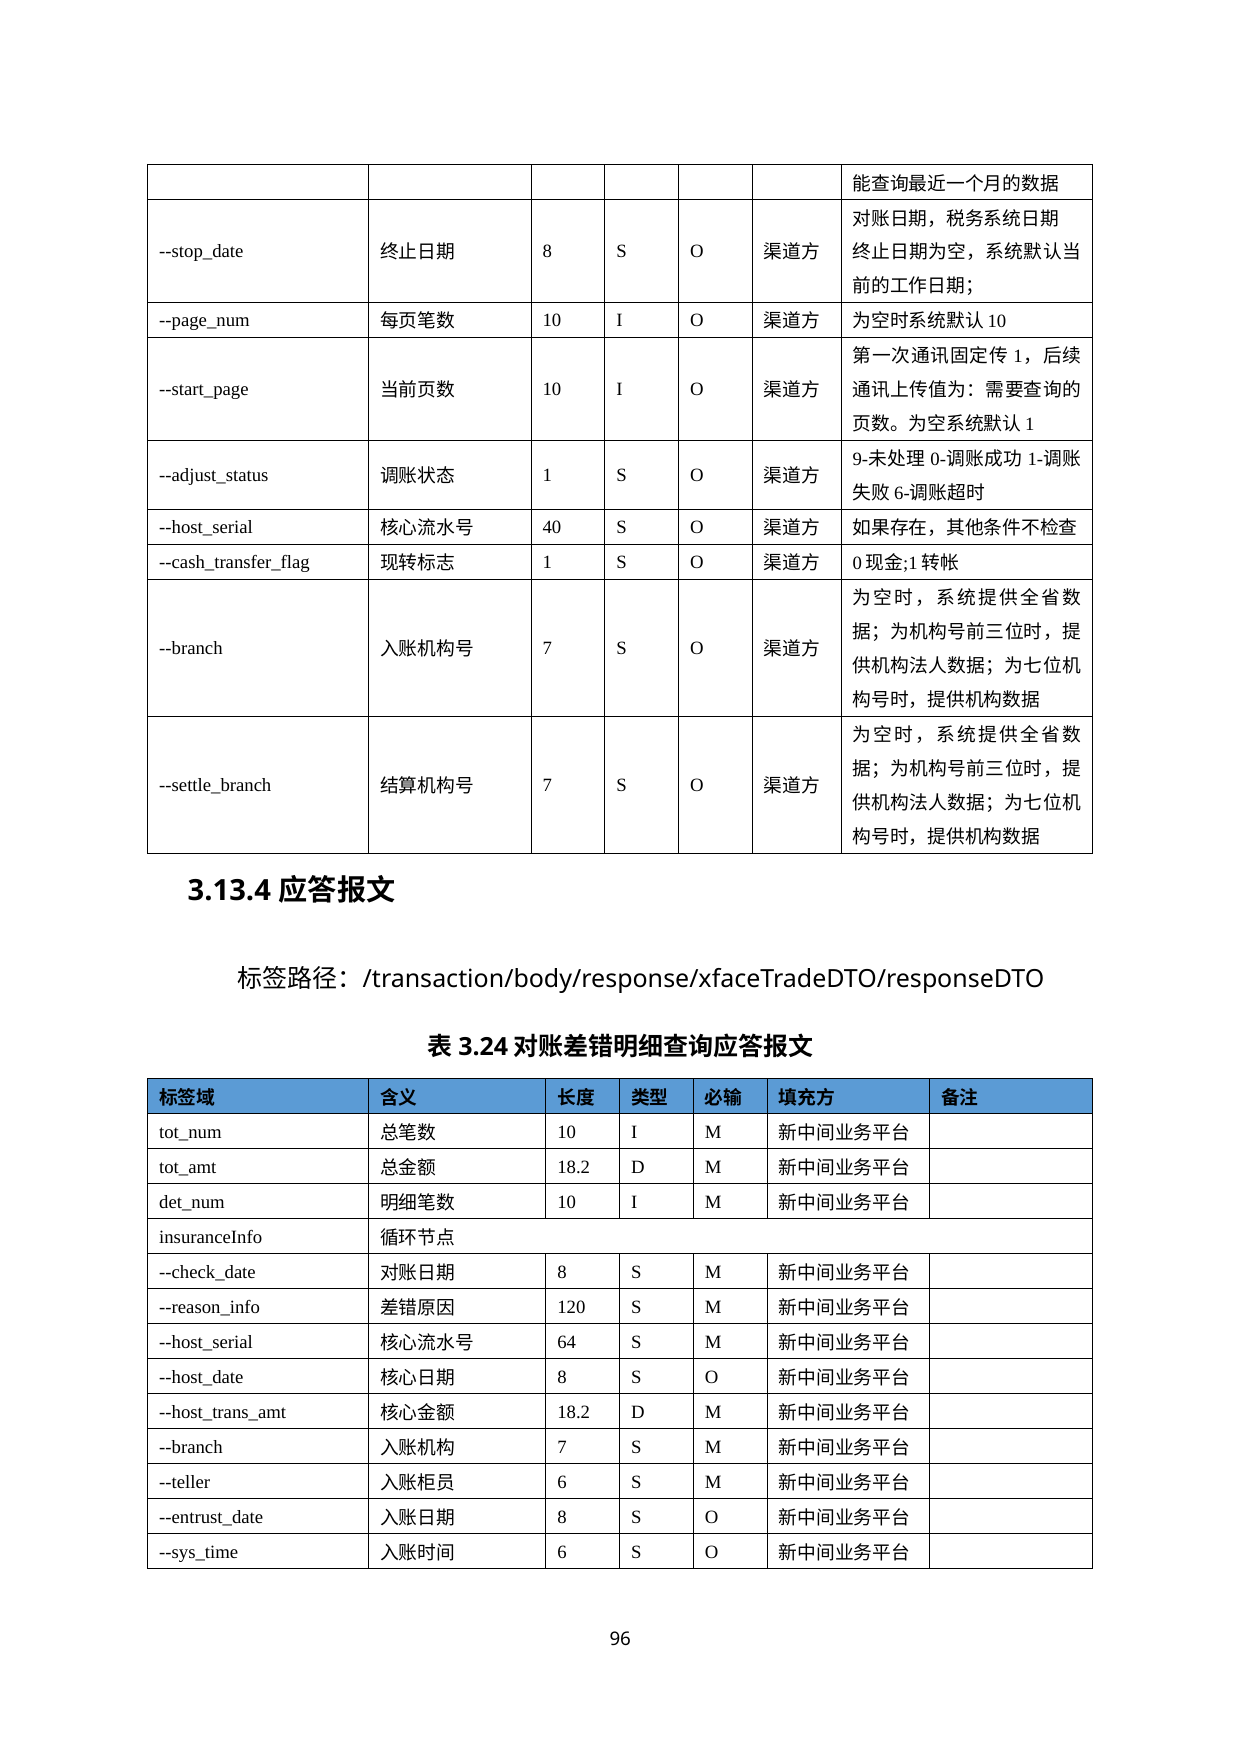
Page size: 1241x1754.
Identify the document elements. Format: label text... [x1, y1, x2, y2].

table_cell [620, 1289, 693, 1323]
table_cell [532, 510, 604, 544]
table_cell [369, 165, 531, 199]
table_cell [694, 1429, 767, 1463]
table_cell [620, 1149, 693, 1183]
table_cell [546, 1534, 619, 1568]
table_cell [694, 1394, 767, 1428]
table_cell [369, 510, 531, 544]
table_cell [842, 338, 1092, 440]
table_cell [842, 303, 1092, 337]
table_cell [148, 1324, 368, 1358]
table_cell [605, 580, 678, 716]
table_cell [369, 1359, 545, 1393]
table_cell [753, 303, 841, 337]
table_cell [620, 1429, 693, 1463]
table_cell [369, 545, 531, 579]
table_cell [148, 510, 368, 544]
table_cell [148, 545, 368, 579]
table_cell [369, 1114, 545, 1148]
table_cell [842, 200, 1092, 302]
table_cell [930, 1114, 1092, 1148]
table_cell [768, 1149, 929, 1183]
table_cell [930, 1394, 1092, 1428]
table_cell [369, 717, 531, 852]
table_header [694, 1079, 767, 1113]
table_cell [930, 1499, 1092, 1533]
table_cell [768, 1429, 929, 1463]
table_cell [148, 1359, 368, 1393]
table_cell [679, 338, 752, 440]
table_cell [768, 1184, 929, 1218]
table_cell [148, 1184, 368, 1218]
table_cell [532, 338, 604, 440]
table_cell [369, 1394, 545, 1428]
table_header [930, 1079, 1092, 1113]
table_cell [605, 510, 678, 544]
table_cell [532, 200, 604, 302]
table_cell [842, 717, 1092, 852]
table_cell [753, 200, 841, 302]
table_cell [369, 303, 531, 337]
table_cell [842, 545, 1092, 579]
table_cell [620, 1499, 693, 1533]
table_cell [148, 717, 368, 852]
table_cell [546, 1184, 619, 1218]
text 表 3.24对账差错明细查询应答报文 [187, 1010, 1053, 1078]
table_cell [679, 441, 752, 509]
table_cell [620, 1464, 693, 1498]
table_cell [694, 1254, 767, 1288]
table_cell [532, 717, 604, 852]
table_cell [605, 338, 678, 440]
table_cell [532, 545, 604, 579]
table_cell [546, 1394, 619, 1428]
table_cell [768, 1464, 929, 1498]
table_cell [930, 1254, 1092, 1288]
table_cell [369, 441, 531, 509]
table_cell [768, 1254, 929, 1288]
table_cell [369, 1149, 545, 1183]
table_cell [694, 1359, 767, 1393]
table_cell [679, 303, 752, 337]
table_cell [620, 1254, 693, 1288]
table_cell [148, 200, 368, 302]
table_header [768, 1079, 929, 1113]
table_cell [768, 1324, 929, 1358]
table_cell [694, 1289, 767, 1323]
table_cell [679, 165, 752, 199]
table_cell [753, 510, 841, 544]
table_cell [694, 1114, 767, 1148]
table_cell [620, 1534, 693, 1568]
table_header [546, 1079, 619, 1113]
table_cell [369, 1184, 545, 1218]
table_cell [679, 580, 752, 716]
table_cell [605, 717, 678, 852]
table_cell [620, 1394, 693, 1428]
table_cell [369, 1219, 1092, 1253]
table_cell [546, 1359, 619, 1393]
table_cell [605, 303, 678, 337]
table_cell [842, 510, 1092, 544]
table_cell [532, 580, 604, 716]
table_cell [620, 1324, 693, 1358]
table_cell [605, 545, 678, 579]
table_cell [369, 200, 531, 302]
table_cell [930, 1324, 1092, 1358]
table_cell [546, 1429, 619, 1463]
subtitle 应答报文 [187, 854, 1053, 921]
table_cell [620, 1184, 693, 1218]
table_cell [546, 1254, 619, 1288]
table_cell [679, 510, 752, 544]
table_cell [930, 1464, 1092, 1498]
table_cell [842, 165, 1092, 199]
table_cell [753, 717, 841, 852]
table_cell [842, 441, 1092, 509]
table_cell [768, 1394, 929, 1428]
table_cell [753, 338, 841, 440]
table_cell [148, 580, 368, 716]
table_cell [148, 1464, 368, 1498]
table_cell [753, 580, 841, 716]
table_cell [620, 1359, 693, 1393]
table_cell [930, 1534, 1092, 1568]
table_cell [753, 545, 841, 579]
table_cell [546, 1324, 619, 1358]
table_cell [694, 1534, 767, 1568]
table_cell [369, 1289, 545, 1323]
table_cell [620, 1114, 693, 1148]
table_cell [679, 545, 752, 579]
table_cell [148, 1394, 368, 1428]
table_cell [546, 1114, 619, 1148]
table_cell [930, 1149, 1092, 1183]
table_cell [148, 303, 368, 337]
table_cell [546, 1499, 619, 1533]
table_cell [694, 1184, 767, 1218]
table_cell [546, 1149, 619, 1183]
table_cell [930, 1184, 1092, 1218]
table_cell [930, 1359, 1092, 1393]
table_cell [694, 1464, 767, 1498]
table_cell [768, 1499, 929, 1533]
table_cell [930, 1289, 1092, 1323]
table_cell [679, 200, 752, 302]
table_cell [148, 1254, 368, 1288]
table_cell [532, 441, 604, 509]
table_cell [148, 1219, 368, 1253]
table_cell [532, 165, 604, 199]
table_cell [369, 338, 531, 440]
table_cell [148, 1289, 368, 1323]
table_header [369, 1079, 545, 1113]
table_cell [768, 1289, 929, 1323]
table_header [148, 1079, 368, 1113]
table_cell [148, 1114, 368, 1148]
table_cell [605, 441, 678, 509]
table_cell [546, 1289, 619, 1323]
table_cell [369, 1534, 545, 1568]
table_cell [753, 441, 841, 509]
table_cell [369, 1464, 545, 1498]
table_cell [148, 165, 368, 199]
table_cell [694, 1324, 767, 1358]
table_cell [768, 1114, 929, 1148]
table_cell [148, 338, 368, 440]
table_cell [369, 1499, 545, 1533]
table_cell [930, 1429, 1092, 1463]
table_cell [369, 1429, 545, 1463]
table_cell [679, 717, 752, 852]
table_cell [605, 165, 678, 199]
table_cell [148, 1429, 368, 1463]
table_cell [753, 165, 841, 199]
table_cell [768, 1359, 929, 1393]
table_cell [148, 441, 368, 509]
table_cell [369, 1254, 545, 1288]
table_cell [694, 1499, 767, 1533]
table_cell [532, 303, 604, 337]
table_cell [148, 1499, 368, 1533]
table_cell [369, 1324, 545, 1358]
text 标签路径：/transaction/body/response/xfaceTradeDTO/responseDTO [187, 942, 1053, 1010]
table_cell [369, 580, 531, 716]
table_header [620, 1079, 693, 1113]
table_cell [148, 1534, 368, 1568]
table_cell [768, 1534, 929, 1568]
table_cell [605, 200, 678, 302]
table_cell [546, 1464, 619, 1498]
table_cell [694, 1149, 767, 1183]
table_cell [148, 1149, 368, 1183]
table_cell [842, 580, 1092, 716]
